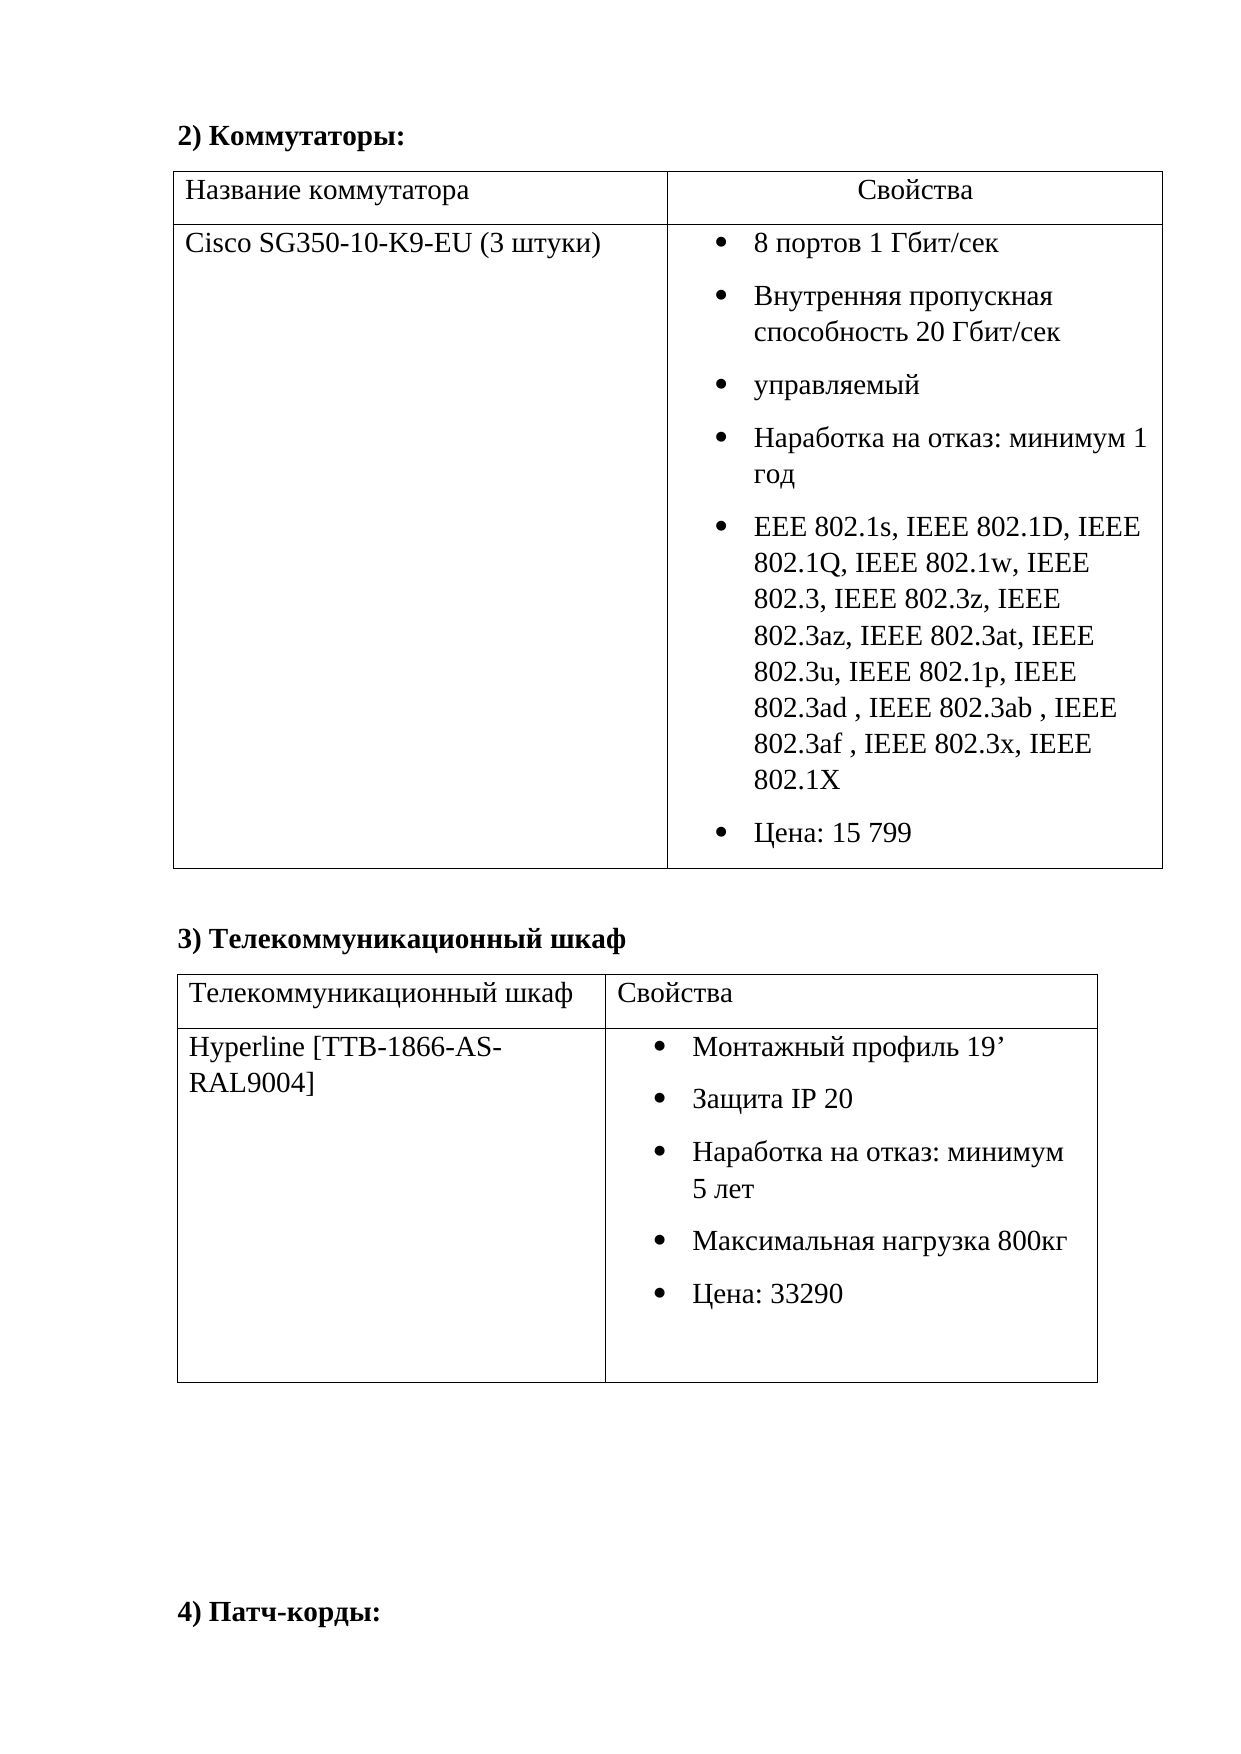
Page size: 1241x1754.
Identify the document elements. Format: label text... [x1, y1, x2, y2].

table_cell Монтажный профиль 19’ Защита IP 20 Наработка на отказ: минимум 5 лет Максимальная нагрузка 800кг Цена: 33290 [606, 1029, 1097, 1382]
text 4) Патч-корды: [177, 1594, 1152, 1628]
table_cell Cisco SG350-10-K9-EU (3 штуки) [174, 225, 667, 868]
table_header Свойства [606, 975, 1097, 1028]
text 2) Коммутаторы: [177, 118, 1152, 152]
text 3) Телекоммуникационный шкаф [177, 921, 1152, 955]
table_cell 8 портов 1 Гбит/сек Внутренняя пропускная способность 20 Гбит/сек управляемый Наработка на отказ: минимум 1 год EEE 802.1s, IEEE 802.1D, IEEE 802.1Q, IEEE 802.1w, IEEE 802.3, IEEE 802.3z, IEEE 802.3az, IEEE 802.3at, IEEE 802.3u, IEEE 802.1p, IEEE 802.3ad , IEEE 802.3ab , IEEE 802.3af , IEEE 802.3x, IEEE 802.1X Цена: 15 799 [668, 225, 1162, 868]
table_header Свойства [668, 172, 1162, 224]
table_header Телекоммуникационный шкаф [178, 975, 605, 1028]
table_cell Hyperline [TTB-1866-AS-RAL9004] [178, 1029, 605, 1382]
table_header Название коммутатора [174, 172, 667, 224]
